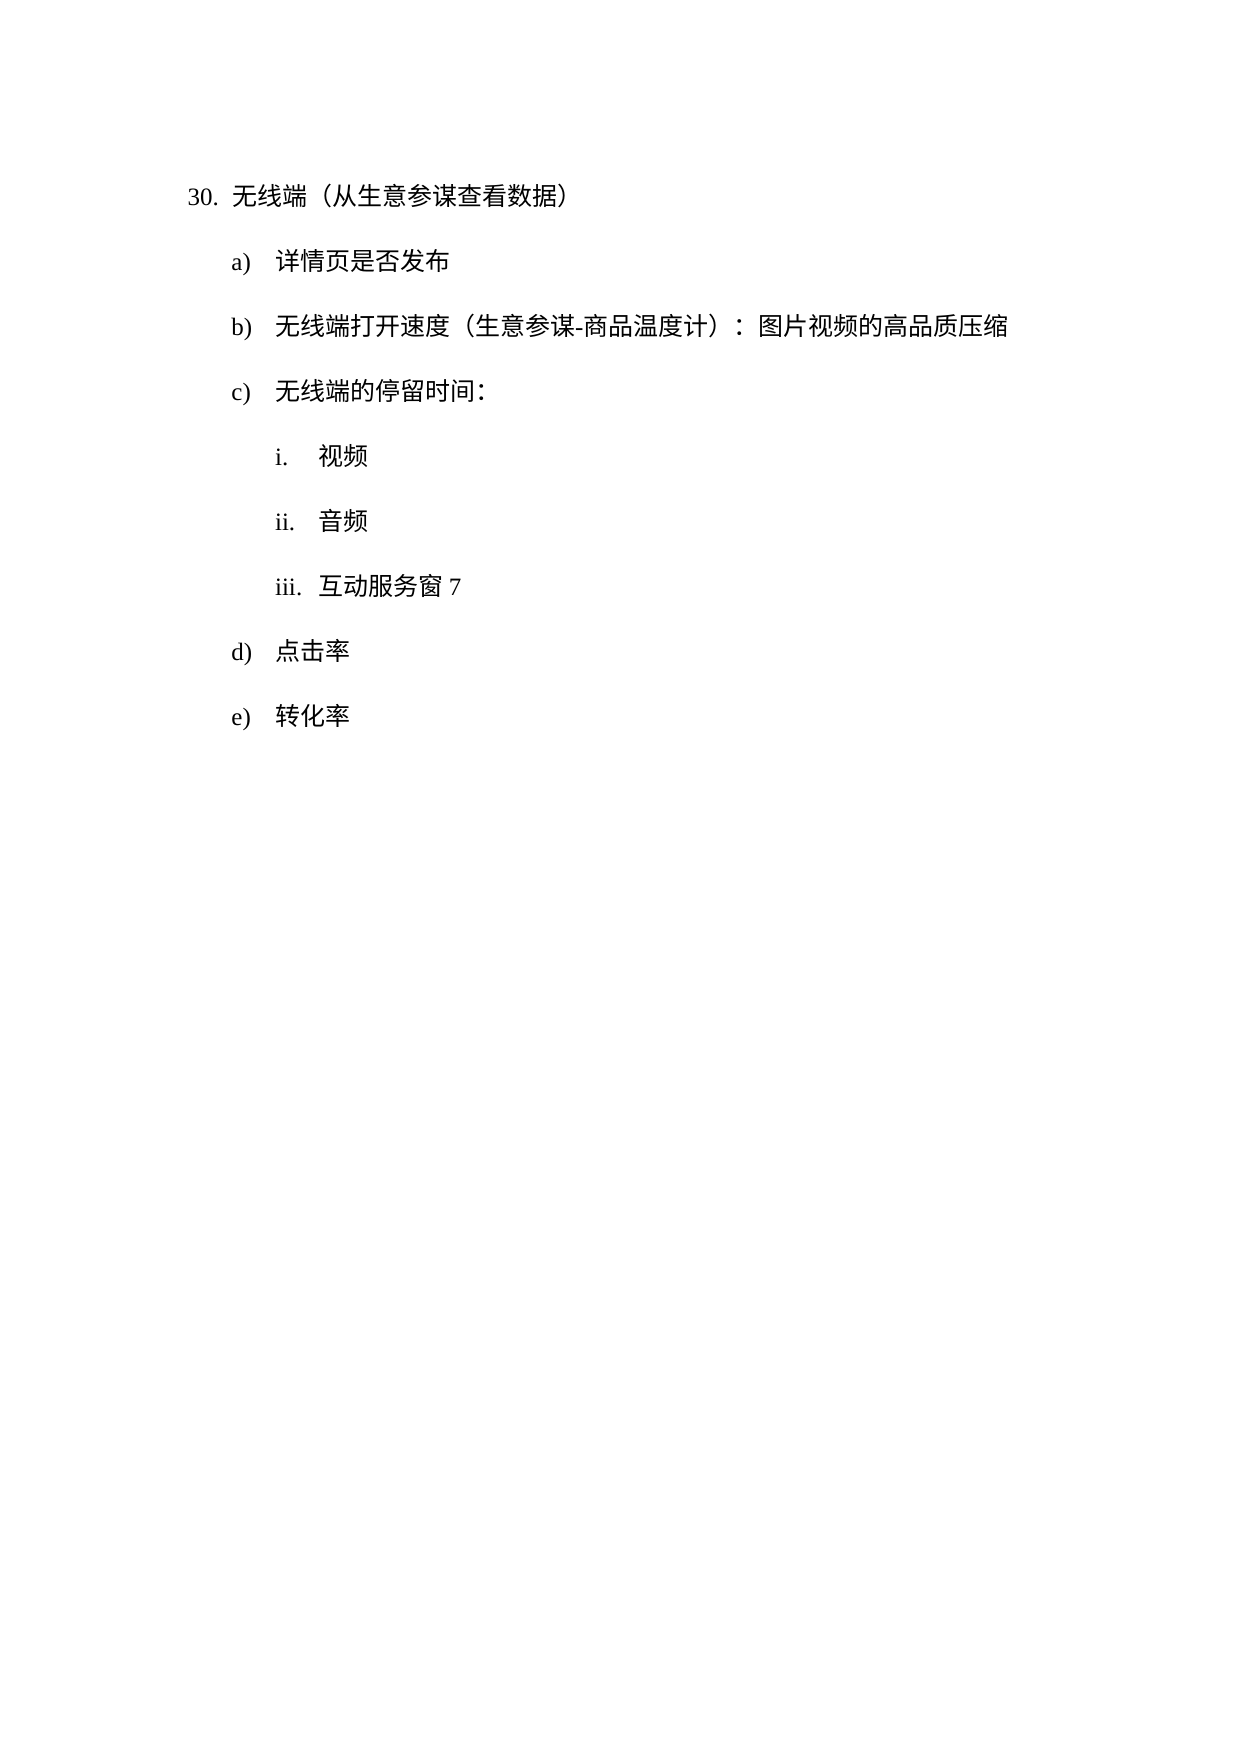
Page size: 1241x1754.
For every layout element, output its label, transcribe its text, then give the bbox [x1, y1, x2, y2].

list 转化率 [231, 682, 1053, 747]
list 互动服务窗7 [275, 552, 1053, 617]
list 视频 [275, 422, 1053, 487]
list 无线端打开速度（生意参谋-商品温度计）：图片视频的高品质压缩 [231, 292, 1053, 357]
list 详情页是否发布 [231, 227, 1053, 292]
list 无线端的停留时间： [231, 357, 1053, 422]
list 音频 [275, 487, 1053, 552]
list 点击率 [231, 617, 1053, 682]
list 无线端（从生意参谋查看数据） [187, 162, 1053, 227]
